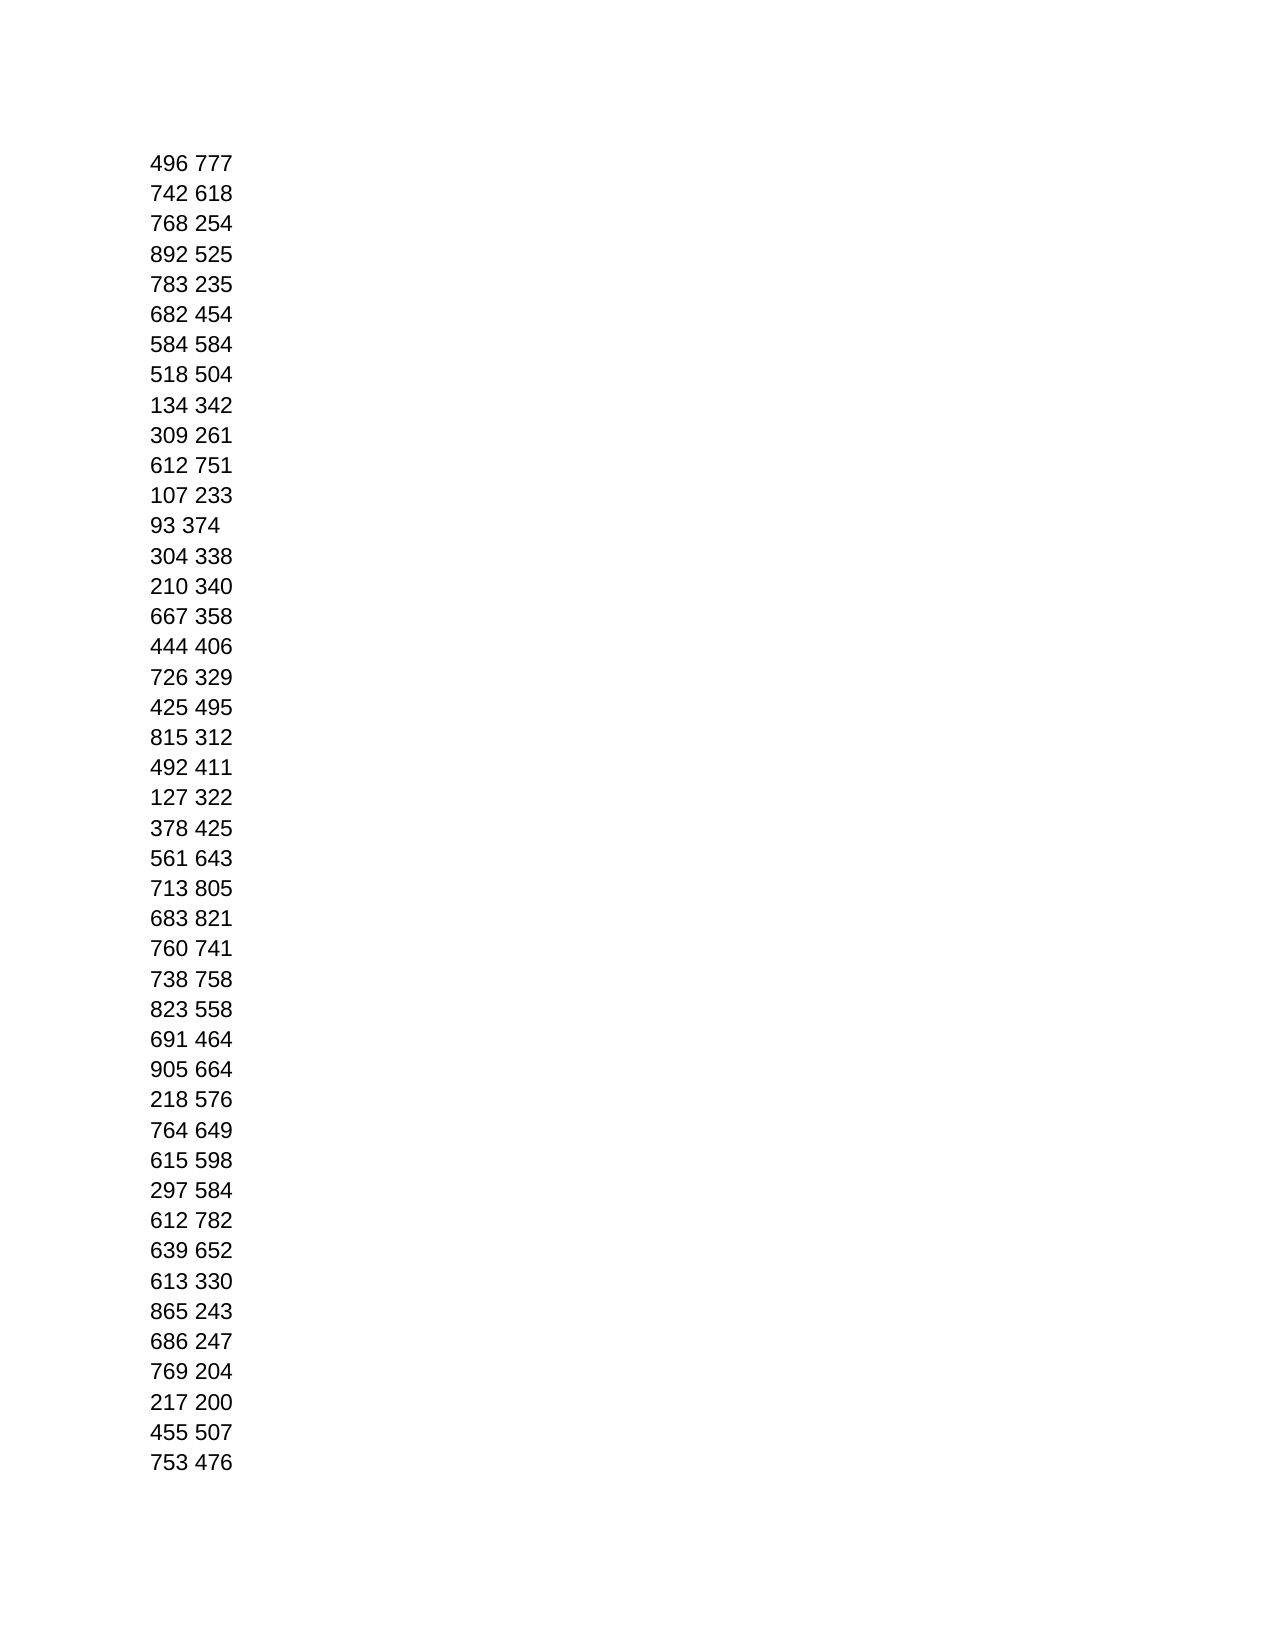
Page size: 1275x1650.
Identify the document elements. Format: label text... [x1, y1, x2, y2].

text 823 558 [150, 996, 1125, 1022]
text 760 741 [150, 935, 1125, 962]
text 127 322 [150, 784, 1125, 811]
text 444 406 [150, 633, 1125, 660]
text 686 247 [150, 1328, 1125, 1354]
text 682 454 [150, 301, 1125, 327]
text 518 504 [150, 361, 1125, 388]
text 134 342 [150, 392, 1125, 418]
text 496 777 [150, 150, 1125, 176]
text 738 758 [150, 966, 1125, 992]
text 210 340 [150, 573, 1125, 599]
text 561 643 [150, 845, 1125, 871]
text 683 821 [150, 905, 1125, 932]
text 769 204 [150, 1358, 1125, 1385]
text 612 751 [150, 452, 1125, 478]
text 107 233 [150, 482, 1125, 509]
text 764 649 [150, 1117, 1125, 1143]
text 217 200 [150, 1388, 1125, 1415]
text 615 598 [150, 1147, 1125, 1173]
text 753 476 [150, 1449, 1125, 1475]
text 783 235 [150, 271, 1125, 297]
text 713 805 [150, 875, 1125, 901]
text 378 425 [150, 814, 1125, 841]
text 905 664 [150, 1056, 1125, 1083]
text 492 411 [150, 754, 1125, 781]
text 892 525 [150, 241, 1125, 267]
text 742 618 [150, 180, 1125, 207]
text 297 584 [150, 1177, 1125, 1203]
text 815 312 [150, 724, 1125, 750]
text 309 261 [150, 422, 1125, 448]
text 726 329 [150, 663, 1125, 690]
text 613 330 [150, 1268, 1125, 1294]
text 612 782 [150, 1207, 1125, 1234]
text 304 338 [150, 543, 1125, 569]
text 639 652 [150, 1237, 1125, 1264]
text 865 243 [150, 1298, 1125, 1324]
text 455 507 [150, 1419, 1125, 1445]
text 584 584 [150, 331, 1125, 358]
text 667 358 [150, 603, 1125, 629]
text 93 374 [150, 512, 1125, 539]
text 691 464 [150, 1026, 1125, 1052]
text 425 495 [150, 694, 1125, 720]
text 218 576 [150, 1086, 1125, 1113]
text 768 254 [150, 210, 1125, 237]
